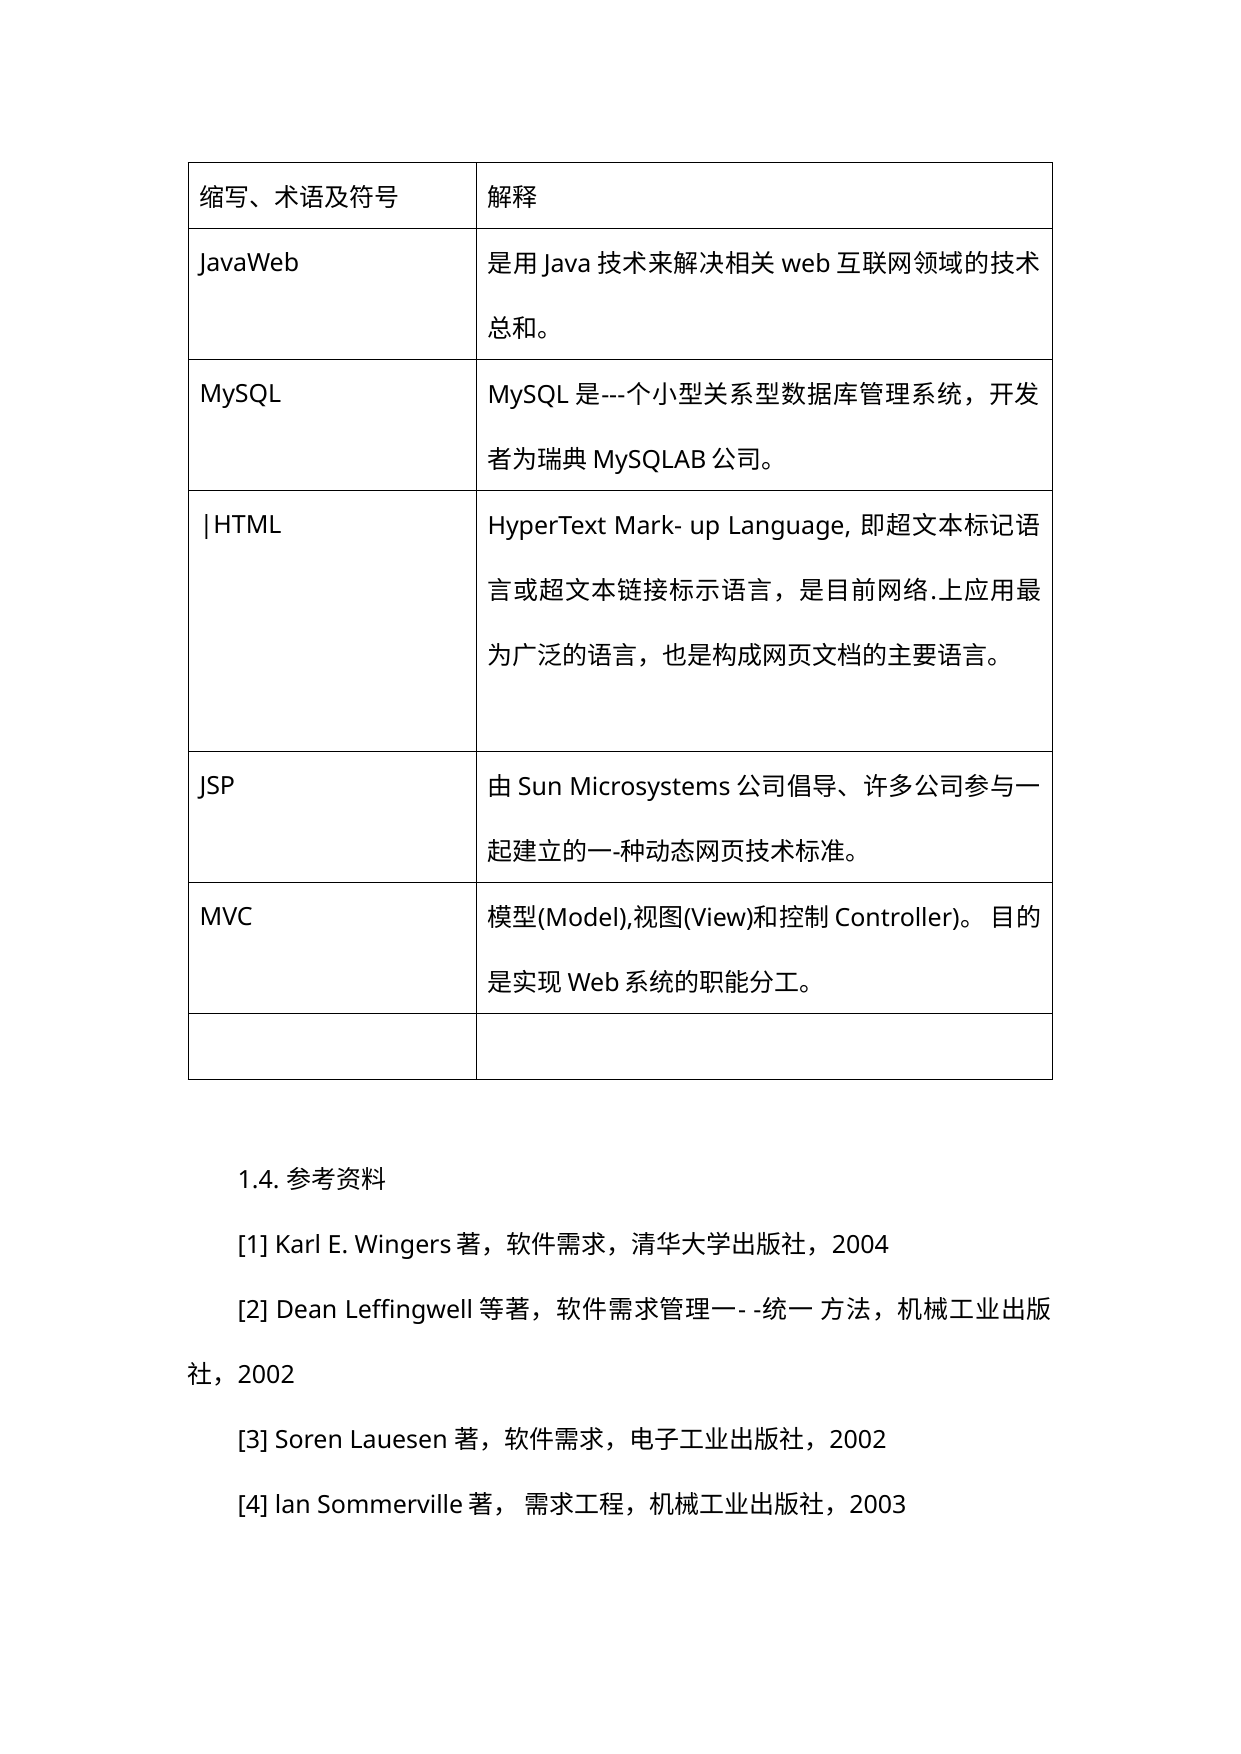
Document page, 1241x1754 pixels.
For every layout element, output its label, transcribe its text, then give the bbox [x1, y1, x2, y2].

table_cell MySQL是---个小型关系型数据库管理系统，开发者为瑞典MySQLAB公司。 [477, 360, 1052, 490]
text 1.4. 参考资料 [187, 1145, 1053, 1210]
table_cell 由Sun Microsystems公司倡导、许多公司参与一起建立的一-种动态网页技术标准。 [477, 752, 1052, 882]
table_cell JavaWeb [189, 229, 476, 359]
table_cell HyperText Mark- up Language, 即超文本标记语言或超文本链接标示语言，是目前网络.上应用最为广泛的语言，也是构成网页文档的主要语言。 [477, 491, 1052, 751]
table_cell MVC [189, 883, 476, 1013]
table_cell [189, 1014, 476, 1079]
text [2] Dean Leffingwell等著，软件需求管理一- -统一 方法，机械工业出版社，2002 [187, 1275, 1053, 1405]
table_cell 是用Java技术来解决相关web互联网领域的技术总和。 [477, 229, 1052, 359]
table_header 缩写、术语及符号 [189, 163, 476, 228]
table_cell 模型(Model),视图(View)和控制Controller)。 目的是实现Web系统的职能分工。 [477, 883, 1052, 1013]
table_cell [477, 1014, 1052, 1079]
text [3] Soren Lauesen 著，软件需求，电子工业出版社，2002 [187, 1405, 1053, 1470]
table_cell JSP [189, 752, 476, 882]
text [4] lan Sommerville著， 需求工程，机械工业出版社，2003 [187, 1470, 1053, 1535]
text [1] Karl E. Wingers著，软件需求，清华大学出版社，2004 [187, 1210, 1053, 1275]
table_cell MySQL [189, 360, 476, 490]
table_header 解释 [477, 163, 1052, 228]
table_cell |HTML [189, 491, 476, 751]
